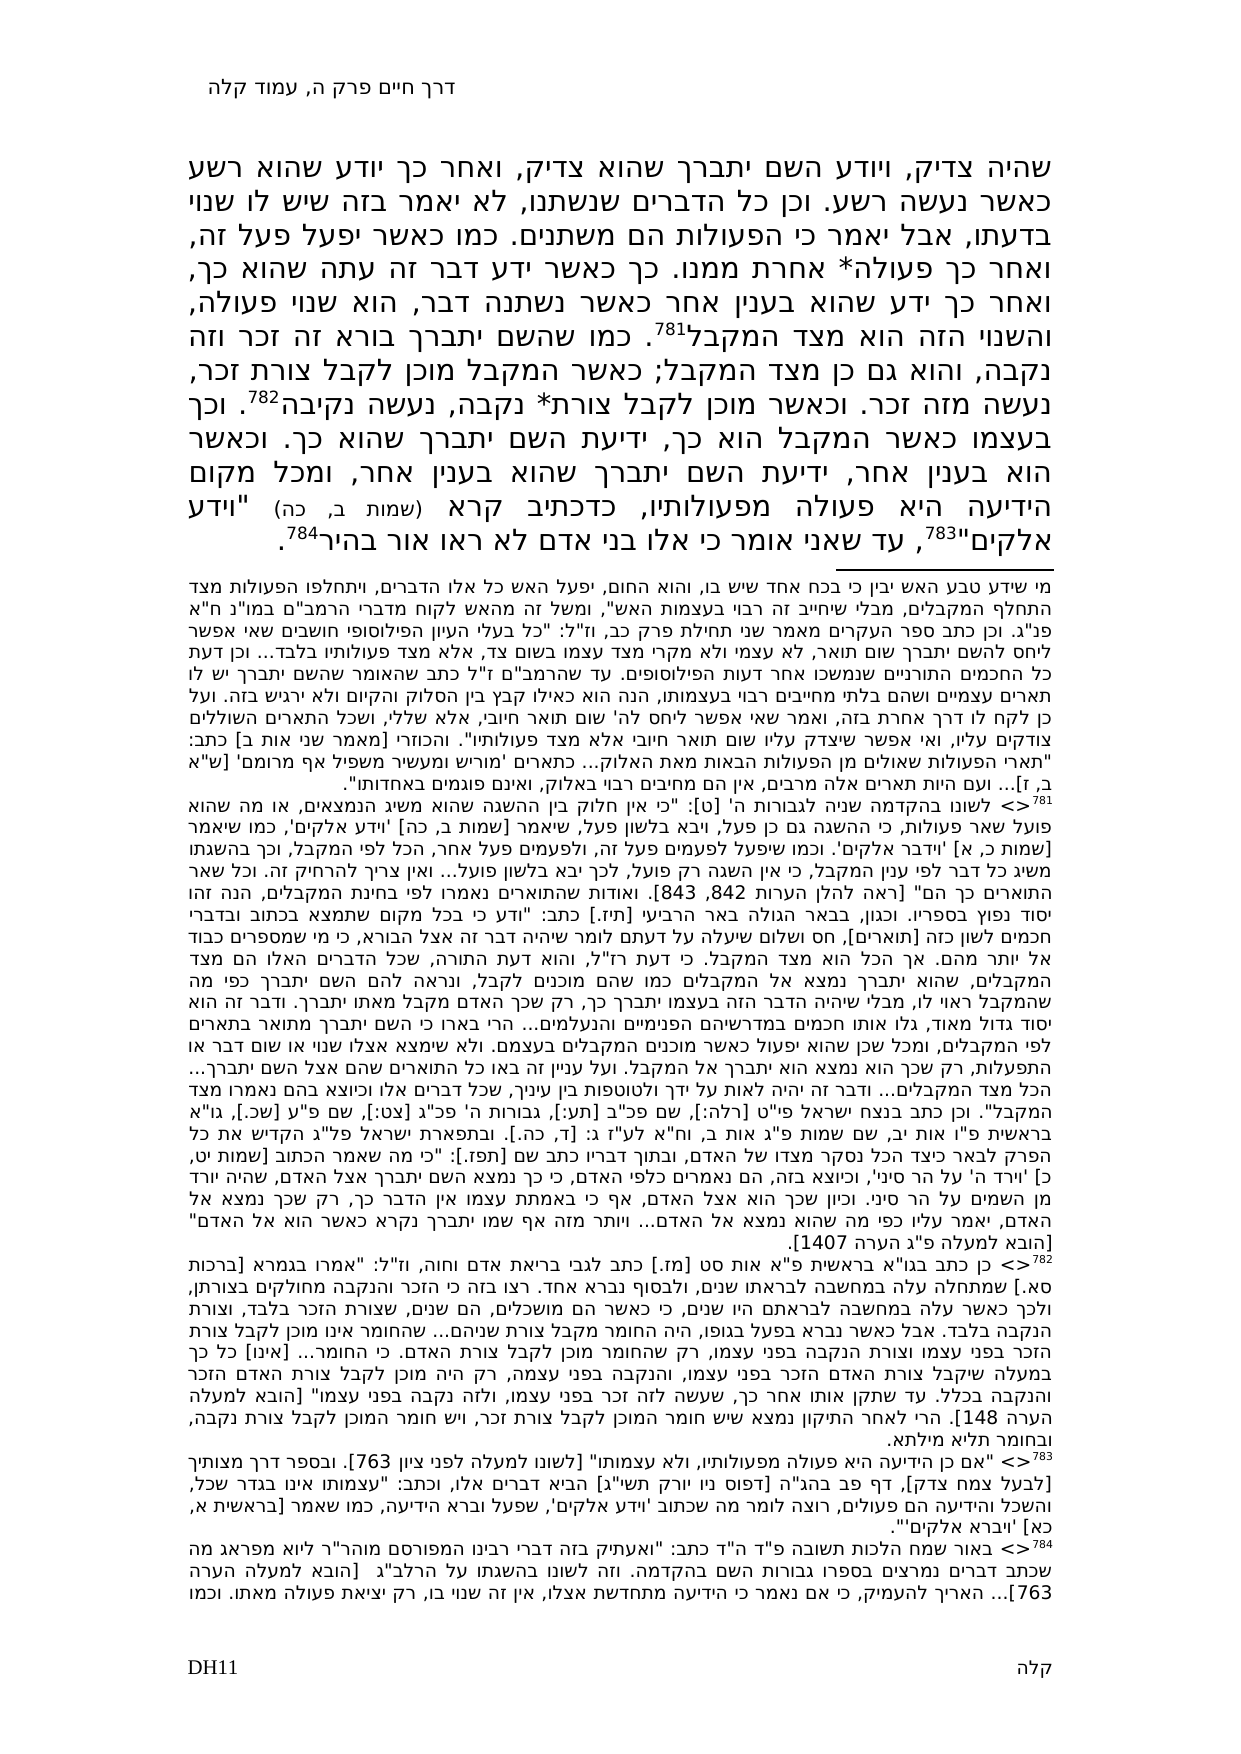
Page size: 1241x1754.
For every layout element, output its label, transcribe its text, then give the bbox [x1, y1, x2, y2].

text #ובשביל שאמרנו= כי אין הידיעה עצמותו, לא יצאנו חס ושלום לומר שיש בו דבר רבוי שיהיה יוצא מן שורש האחדות, או שיהיה חס ושלום דבר* תוספת, כי אין הדבר הזה כלל. ואין זה רק כמו שאר פעולות הבאים מאתו, שאין מתחייבים בו רבוי. כי 'יודע' ו'יכול' וכיוצא בו מן התארים אין מתחייבים רבוי בו, כי הכל הם פעולות. וכבר הסכימו שתארי הפעולה אינם מתחייבים רבוי כלל. וכאשר השם יתברך יודע דבר זה שהוא כך, ואחר כך יודע שאינו כך כאשר נשתנה, כמו אדם שהיה צדיק, ויודע השם יתברך שהוא צדיק, ואחר כך יודע שהוא רשע כאשר נעשה רשע. וכן כל הדברים שנשתנו, לא יאמר בזה שיש לו שנוי בדעתו, אבל יאמר כי הפעולות הם משתנים. כמו כאשר יפעל פעל זה, ואחר כך פעולה* אחרת ממנו. כך כאשר ידע דבר זה עתה שהוא כך, ואחר כך ידע שהוא בענין אחר כאשר נשתנה דבר, הוא שנוי פעולה, והשנוי הזה הוא מצד המקבל. כמו שהשם יתברך בורא זה זכר וזה נקבה, והוא גם כן מצד המקבל; כאשר המקבל מוכן לקבל צורת זכר, נעשה מזה זכר. וכאשר מוכן לקבל צורת* נקבה, נעשה נקיבה. וכך בעצמו כאשר המקבל הוא כך, ידיעת השם יתברך שהוא כך. וכאשר הוא בענין אחר, ידיעת השם יתברך שהוא בענין אחר, ומכל מקום הידיעה היא פעולה מפעולותיו, כדכתיב קרא (שמות ב, כה) "וידע אלקים", עד שאני אומר כי אלו בני אדם לא ראו אור בהיר. [187, 150, 1053, 557]
